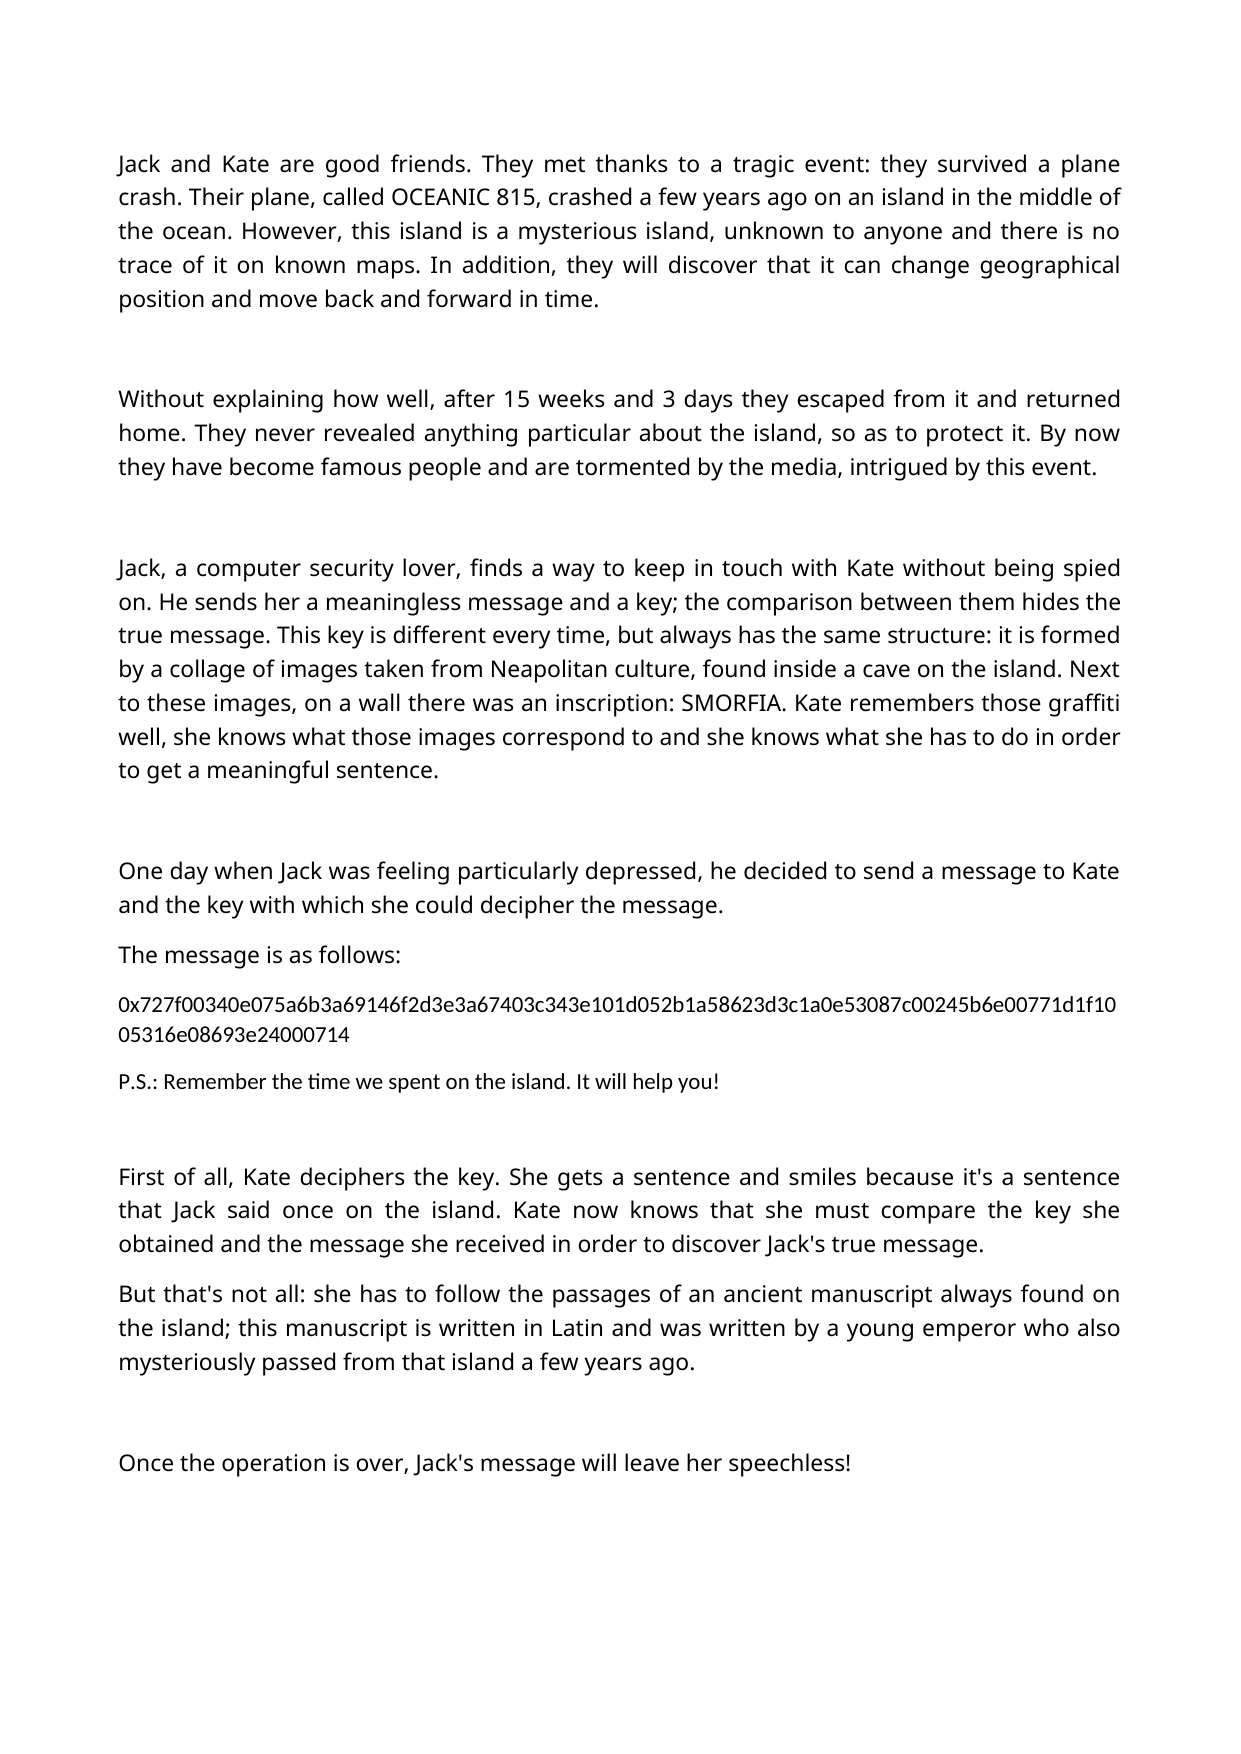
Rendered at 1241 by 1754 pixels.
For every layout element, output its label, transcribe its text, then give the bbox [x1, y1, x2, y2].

text First of all, Kate deciphers the key. She gets a sentence and smiles because it's a sentence that Jack said once on the island. Kate now knows that she must compare the key she obtained and the message she received in order to discover Jack's true message. [118, 1161, 1122, 1259]
text Jack, a computer security lover, finds a way to keep in touch with Kate without being spied on. He sends her a meaningless message and a key; the comparison between them hides the true message. This key is different every time, but always has the same structure: it is formed by a collage of images taken from Neapolitan culture, found inside a cave on the island. Next to these images, on a wall there was an inscription: SMORFIA. Kate remembers those graffiti well, she knows what those images correspond to and she knows what she has to do in order to get a meaningful sentence. [118, 552, 1122, 786]
text 0x727f00340e075a6b3a69146f2d3e3a67403c343e101d052b1a58623d3c1a0e53087c00245b6e00771d1f1005316e08693e24000714 [118, 990, 1122, 1048]
text One day when Jack was feeling particularly depressed, he decided to send a message to Kate and the key with which she could decipher the message. [118, 855, 1122, 920]
text Without explaining how well, after 15 weeks and 3 days they escaped from it and returned home. They never revealed anything particular about the island, so as to protect it. By now they have become famous people and are tormented by the media, intrigued by this event. [118, 383, 1122, 482]
text Jack and Kate are good friends. They met thanks to a tragic event: they survived a plane crash. Their plane, called OCEANIC 815, crashed a few years ago on an island in the middle of the ocean. However, this island is a mysterious island, unknown to anyone and there is no trace of it on known maps. In addition, they will discover that it can change geographical position and move back and forward in time. [118, 148, 1122, 314]
text The message is as follows: [118, 939, 1122, 971]
text But that's not all: she has to follow the passages of an ancient manuscript always found on the island; this manuscript is written in Latin and was written by a young emperor who also mysteriously passed from that island a few years ago. [118, 1278, 1122, 1377]
text P.S.: Remember the time we spent on the island. It will help you! [118, 1067, 1122, 1095]
text Once the operation is over, Jack's message will leave her speechless! [118, 1447, 1122, 1478]
